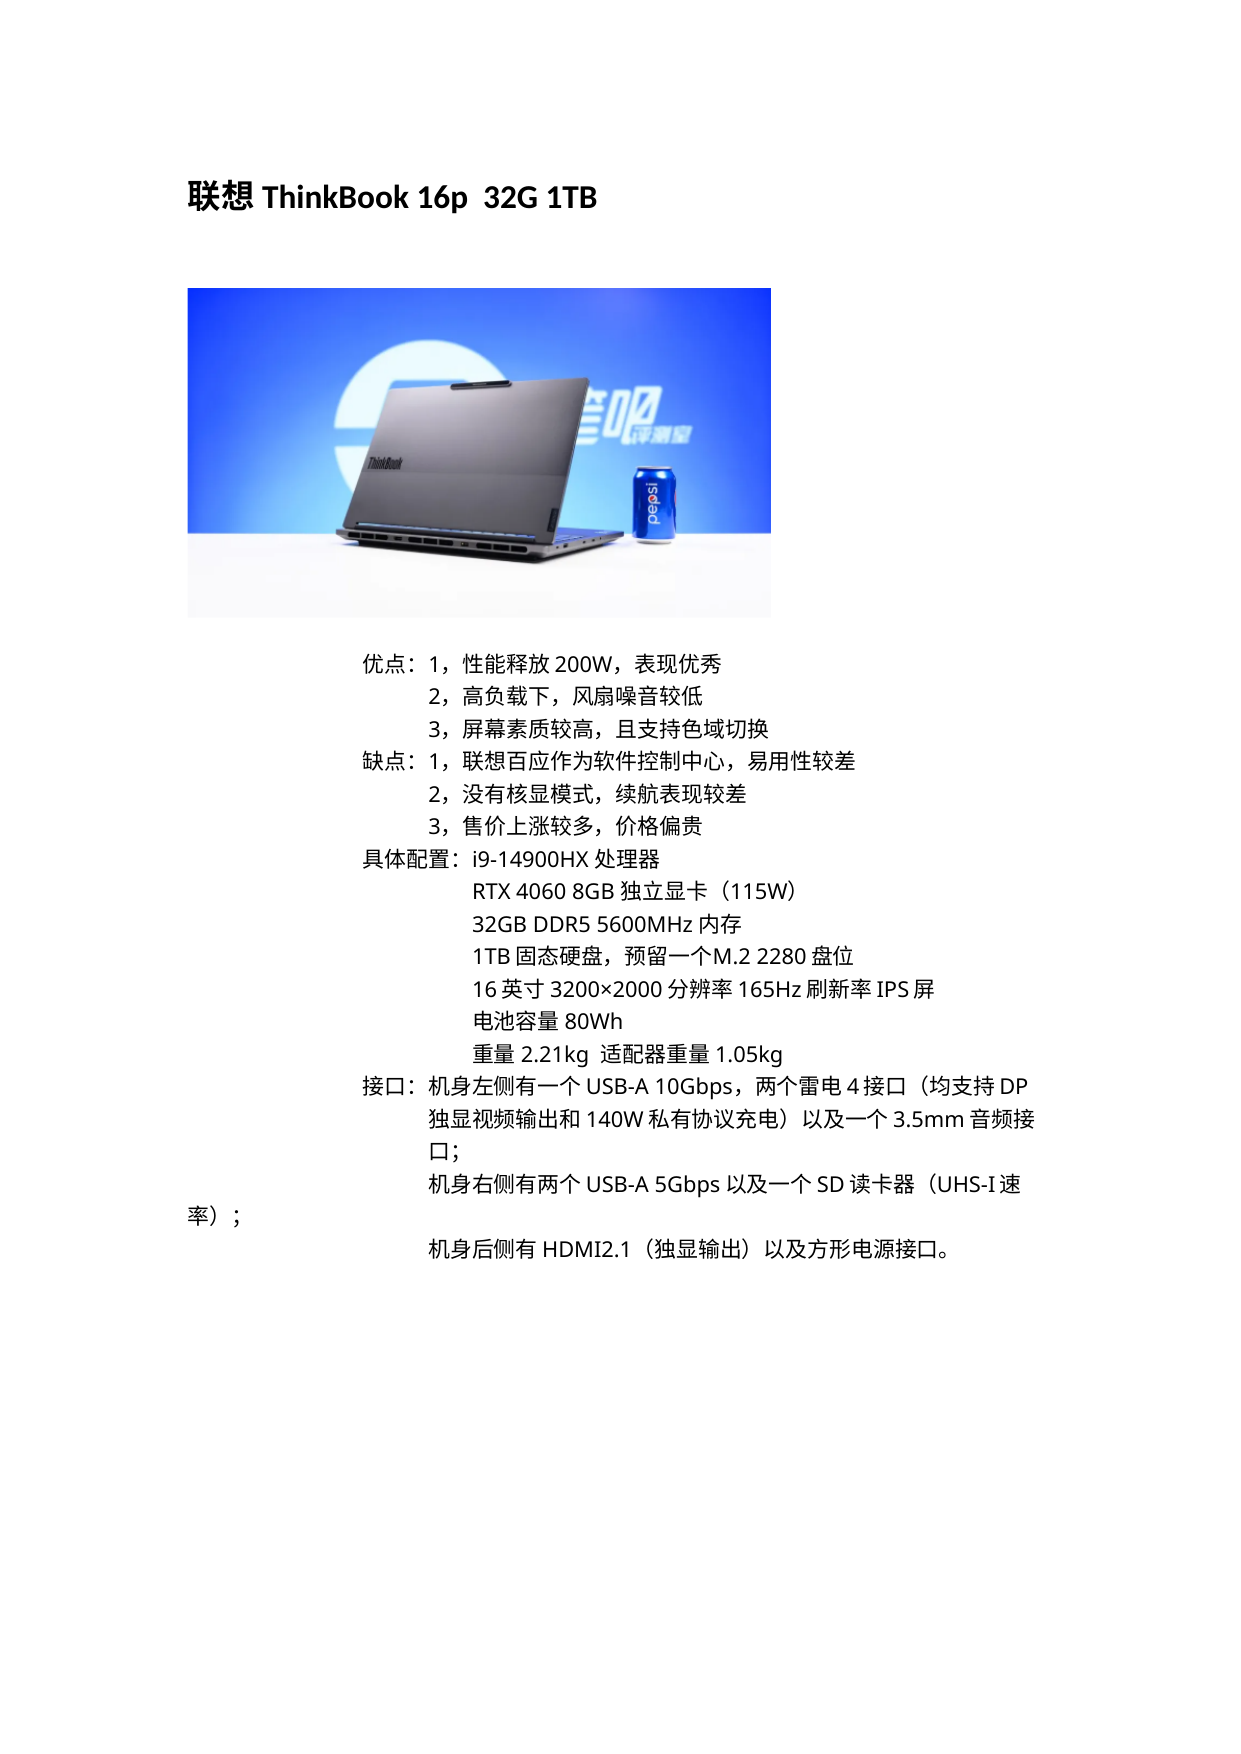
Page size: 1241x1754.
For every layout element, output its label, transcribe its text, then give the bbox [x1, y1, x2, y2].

text 3，售价上涨较多，价格偏贵 [187, 809, 1053, 841]
text 缺点：1，联想百应作为软件控制中心，易用性较差 [187, 744, 1053, 776]
text 3，屏幕素质较高，且支持色域切换 [187, 711, 1053, 744]
text 重量 2.21kg 适配器重量 1.05kg [187, 1036, 1053, 1069]
text 32GB DDR5 5600MHz 内存 [187, 906, 1053, 939]
text 机身右侧有两个USB-A 5Gbps以及一个SD读卡器（UHS-I速率）； [187, 1166, 1053, 1231]
text 2，没有核显模式，续航表现较差 [187, 776, 1053, 809]
text 具体配置：i9-14900HX 处理器 [187, 841, 1053, 874]
text 电池容量 80Wh [187, 1004, 1053, 1036]
text 接口：机身左侧有一个USB-A 10Gbps，两个雷电4接口（均支持DP独显视频输出和140W私有协议充电）以及一个3.5mm音频接口； [362, 1069, 1053, 1166]
text 1TB固态硬盘，预留一个 M.2 2280盘位 [187, 939, 1053, 971]
text 优点：1，性能释放200W，表现优秀 [187, 646, 1053, 679]
text 16英寸 3200×2000分辨率 165Hz刷新率 IPS屏 [187, 971, 1053, 1004]
subtitle 联想 ThinkBook 16p 32G 1TB [187, 162, 1053, 227]
text RTX 4060 8GB 独立显卡（115W） [187, 874, 1053, 906]
text 2，高负载下，风扇噪音较低 [187, 679, 1053, 711]
text 机身后侧有HDMI2.1（独显输出）以及方形电源接口。 [187, 1231, 1053, 1264]
picture [187, 288, 771, 628]
